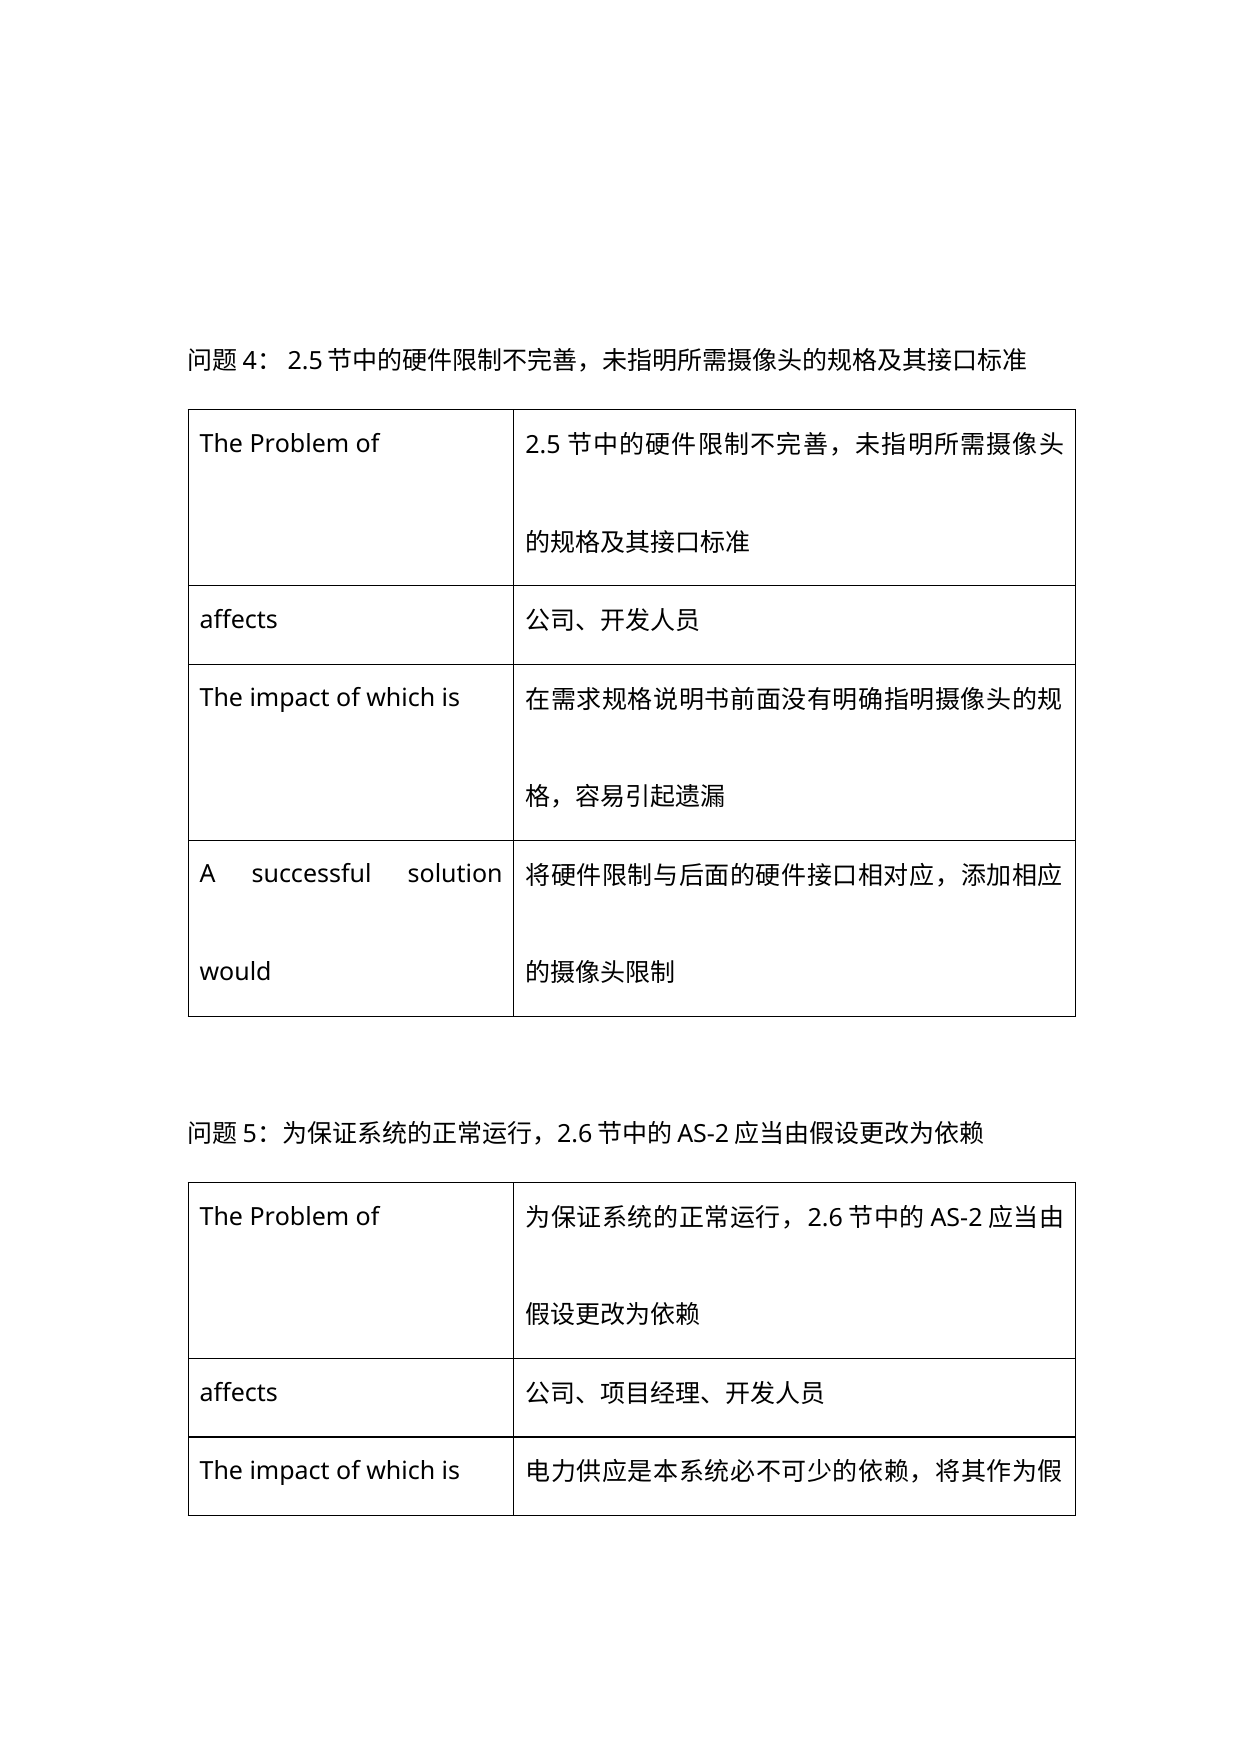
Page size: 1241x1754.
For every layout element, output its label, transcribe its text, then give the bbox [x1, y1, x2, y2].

table_header 2.5节中的硬件限制不完善，未指明所需摄像头的规格及其接口标准 [514, 410, 1075, 585]
table_cell 公司、项目经理、开发人员 [514, 1359, 1075, 1436]
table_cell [189, 1438, 513, 1515]
table_cell The impact of which is [189, 665, 513, 840]
table_header 为保证系统的正常运行，2.6节中的AS-2应当由假设更改为依赖 [514, 1183, 1075, 1358]
table_cell 公司、开发人员 [514, 586, 1075, 664]
table_cell 将硬件限制与后面的硬件接口相对应，添加相应的摄像头限制 [514, 841, 1075, 1016]
table_header The Problem of [189, 410, 513, 585]
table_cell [514, 1438, 1075, 1515]
table_header The Problem of [189, 1183, 513, 1358]
text 问题5：为保证系统的正常运行，2.6节中的AS-2应当由假设更改为依赖 [187, 1099, 1053, 1164]
table_cell affects [189, 1359, 513, 1436]
table_cell A successful solution would [189, 841, 513, 1016]
table_cell affects [189, 586, 513, 664]
table_cell 在需求规格说明书前面没有明确指明摄像头的规格，容易引起遗漏 [514, 665, 1075, 840]
text 问题4： 2.5节中的硬件限制不完善，未指明所需摄像头的规格及其接口标准 [187, 326, 1053, 391]
